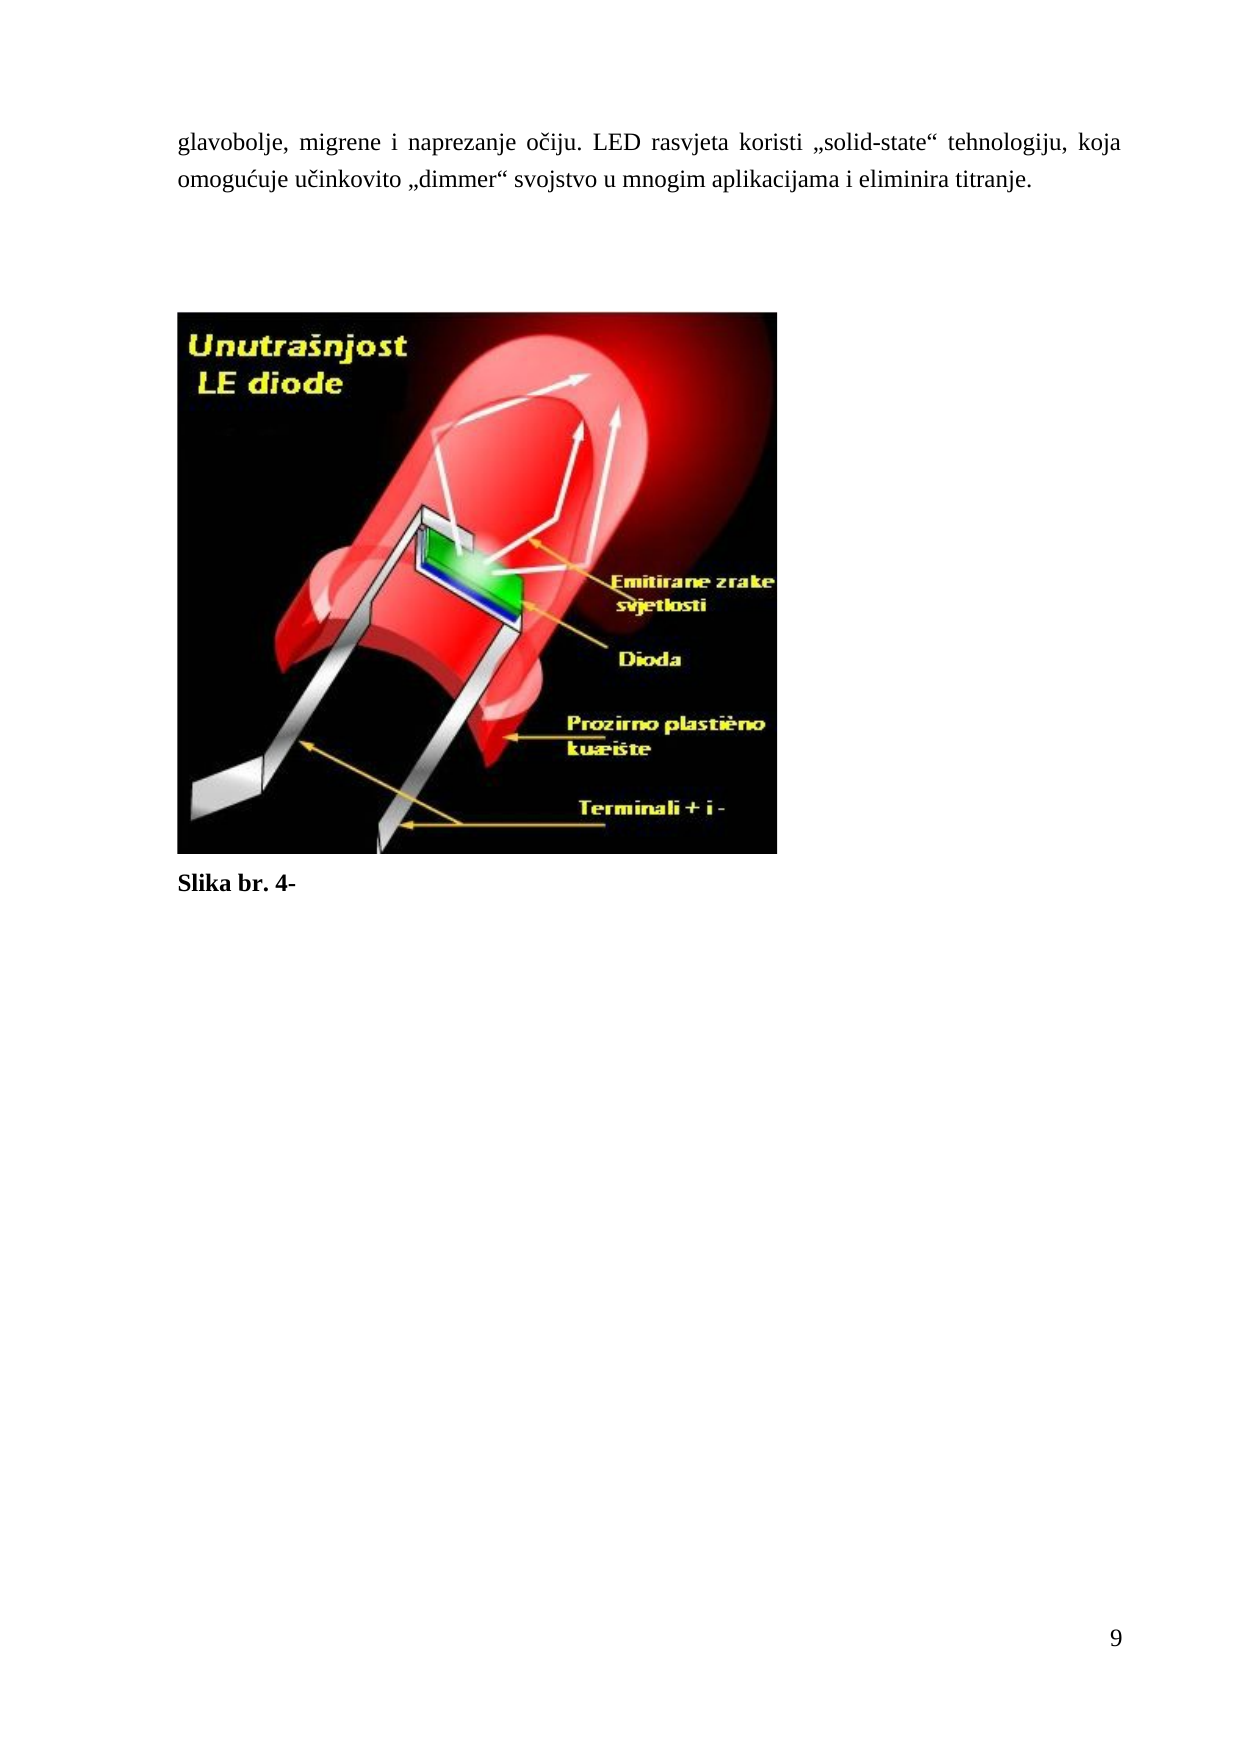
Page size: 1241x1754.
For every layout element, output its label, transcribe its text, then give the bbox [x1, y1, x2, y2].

text Slika br. 4- [177, 868, 1122, 897]
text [177, 118, 1122, 193]
picture [177, 311, 778, 854]
